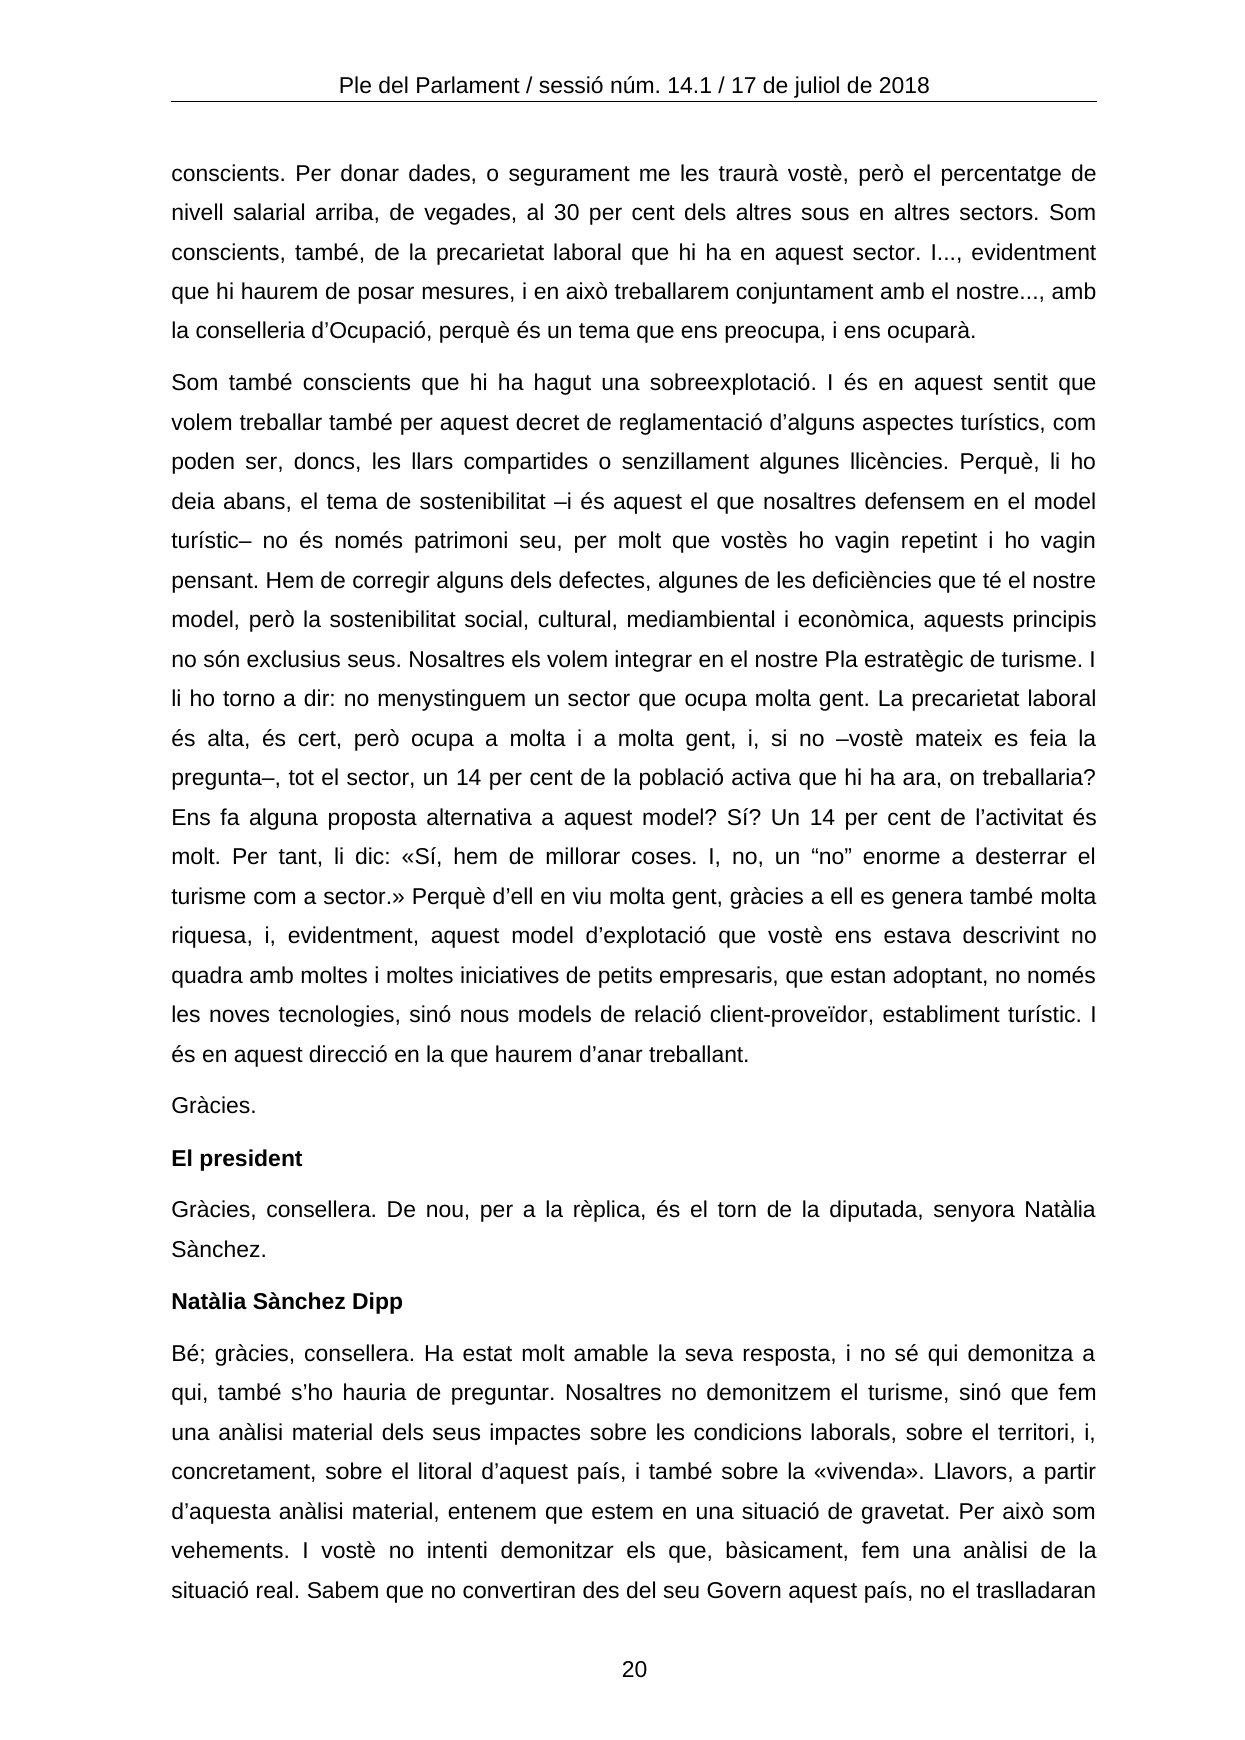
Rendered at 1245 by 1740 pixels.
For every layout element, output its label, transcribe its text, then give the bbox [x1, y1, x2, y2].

text Gràcies, consellera. De nou, per a la rèplica, és el torn de la diputada, senyora Natàlia Sànchez. [171, 1196, 1097, 1262]
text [171, 1340, 1097, 1603]
text Natàlia Sànchez Dipp [171, 1288, 1097, 1314]
text El president [171, 1144, 1097, 1171]
text Som també conscients que hi ha hagut una sobreexplotació. I és en aquest sentit que volem treballar també per aquest decret de reglamentació d’alguns aspectes turístics, com poden ser, doncs, les llars compartides o senzillament algunes llicències. Perquè, li ho deia abans, el tema de sostenibilitat –i és aquest el que nosaltres defensem en el model turístic– no és només patrimoni seu, per molt que vostès ho vagin repetint i ho vagin pensant. Hem de corregir alguns dels defectes, algunes de les deficiències que té el nostre model, però la sostenibilitat social, cultural, mediambiental i econòmica, aquests principis no són exclusius seus. Nosaltres els volem integrar en el nostre Pla estratègic de turisme. I li ho torno a dir: no menystinguem un sector que ocupa molta gent. La precarietat laboral és alta, és cert, però ocupa a molta i a molta gent, i, si no –vostè mateix es feia la pregunta–, tot el sector, un 14 per cent de la població activa que hi ha ara, on treballaria? Ens fa alguna proposta alternativa a aquest model? Sí? Un 14 per cent de l’activitat és molt. Per tant, li dic: «Sí, hem de millorar coses. I, no, un “no” enorme a desterrar el turisme com a sector.» Perquè d’ell en viu molta gent, gràcies a ell es genera també molta riquesa, i, evidentment, aquest model d’explotació que vostè ens estava descrivint no quadra amb moltes i moltes iniciatives de petits empresaris, que estan adoptant, no només les noves tecnologies, sinó nous models de relació client-proveïdor, establiment turístic. I és en aquest direcció en la que haurem d’anar treballant. [171, 369, 1097, 1067]
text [171, 159, 1097, 344]
text Gràcies. [171, 1092, 1097, 1119]
